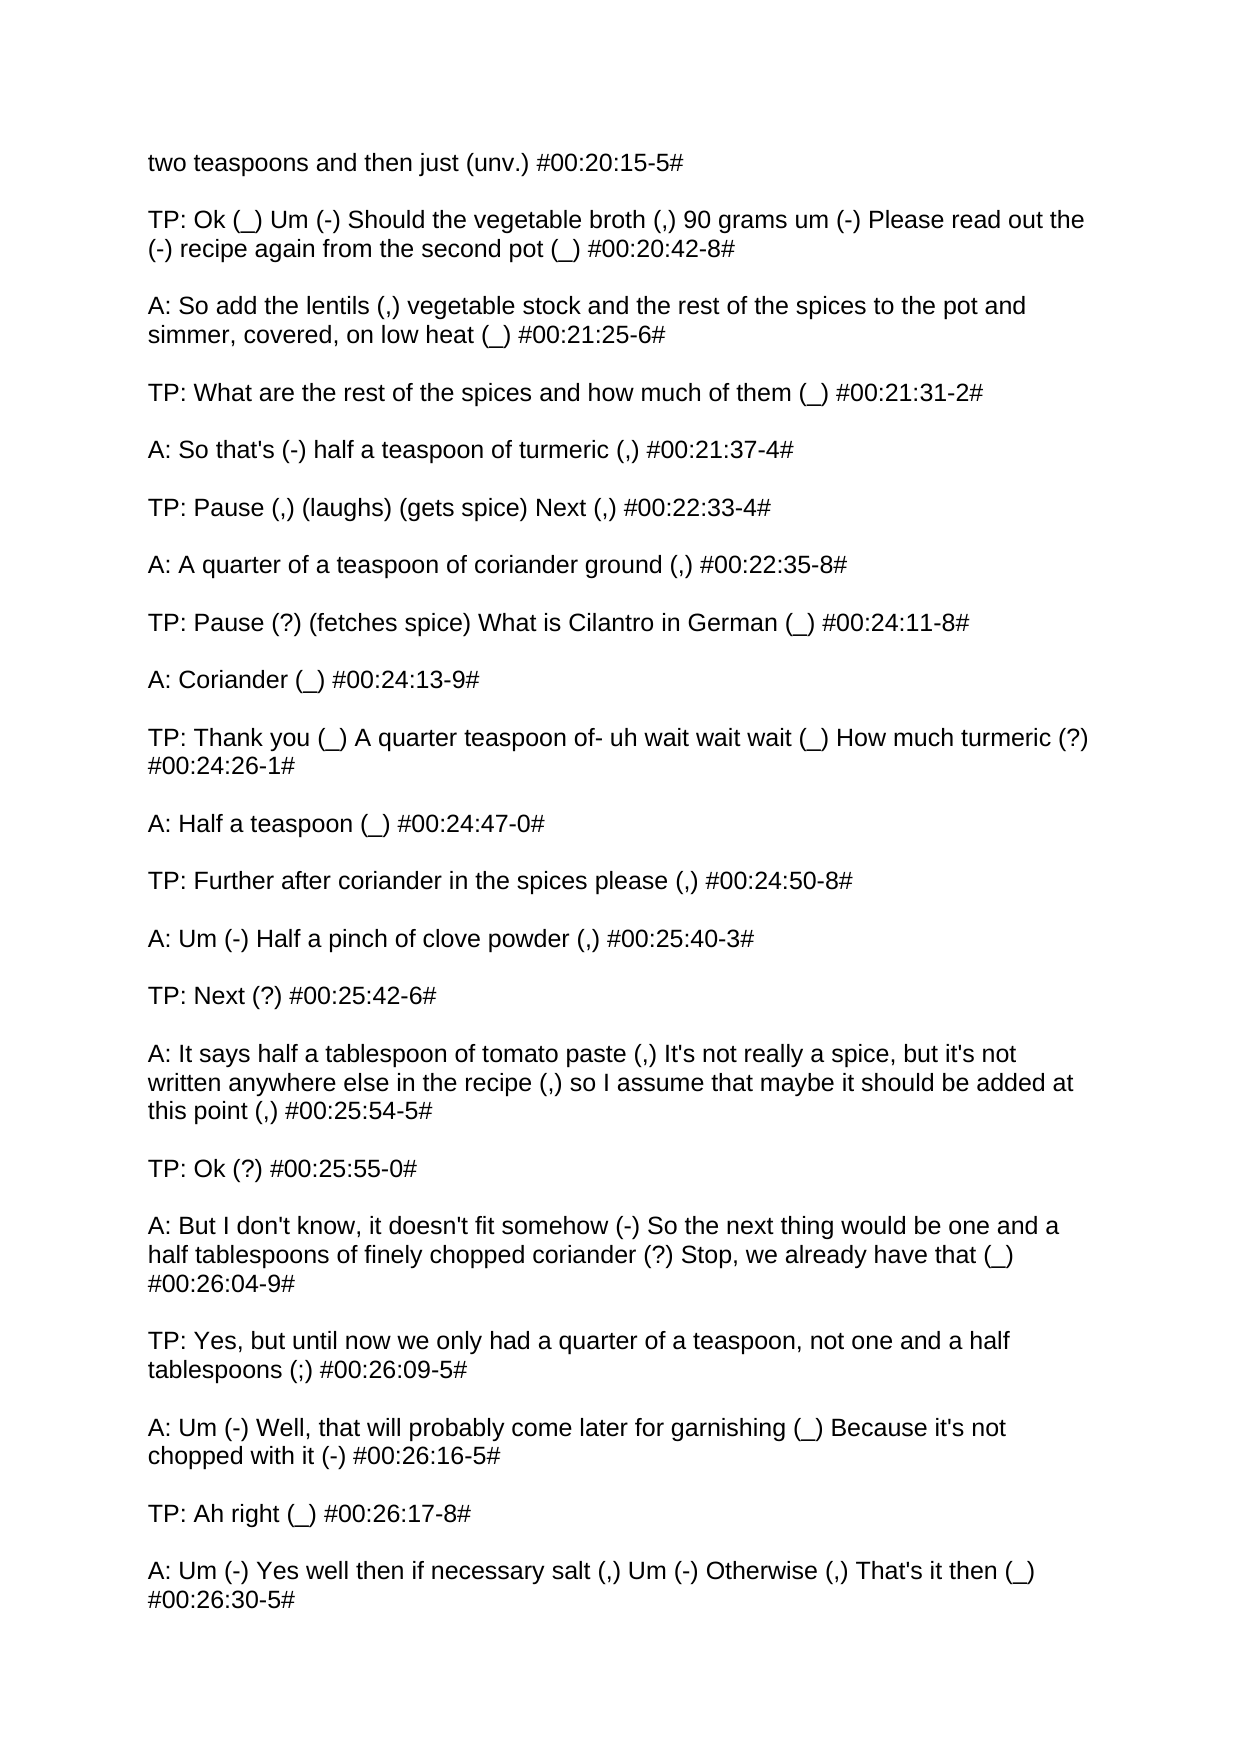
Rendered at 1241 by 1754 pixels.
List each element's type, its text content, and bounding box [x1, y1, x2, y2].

text A: Um (-) Half a pinch of clove powder (,) #00:25:40-3# [148, 924, 1093, 953]
text A: It says half a tablespoon of tomato paste (,) It's not really a spice, but it's not written anywhere else in the recipe (,) so I assume that maybe it should be added at this point (,) #00:25:54-5# [148, 1039, 1093, 1125]
text TP: Further after coriander in the spices please (,) #00:24:50-8# [148, 866, 1093, 895]
text TP: Ok (?) #00:25:55-0# [148, 1154, 1093, 1183]
text A: A quarter of a teaspoon of coriander ground (,) #00:22:35-8# [148, 550, 1093, 579]
text TP: Next (?) #00:25:42-6# [148, 981, 1093, 1010]
text TP: Ok (_) Um (-) Should the vegetable broth (,) 90 grams um (-) Please read out the (-) recipe again from the second pot (_) #00:20:42-8# [148, 205, 1093, 263]
text TP: Yes, but until now we only had a quarter of a teaspoon, not one and a half tablespoons (;) #00:26:09-5# [148, 1326, 1093, 1384]
text TP: Thank you (_) A quarter teaspoon of- uh wait wait wait (_) How much turmeric (?) #00:24:26-1# [148, 723, 1093, 780]
text A: Um (-) Yes well then if necessary salt (,) Um (-) Otherwise (,) That's it then (_) #00:26:30-5# [148, 1556, 1093, 1614]
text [148, 148, 1093, 176]
text A: Half a teaspoon (_) #00:24:47-0# [148, 809, 1093, 838]
text A: But I don't know, it doesn't fit somehow (-) So the next thing would be one and a half tablespoons of finely chopped coriander (?) Stop, we already have that (_) #00:26:04-9# [148, 1211, 1093, 1298]
text TP: What are the rest of the spices and how much of them (_) #00:21:31-2# [148, 378, 1093, 406]
text A: So add the lentils (,) vegetable stock and the rest of the spices to the pot and simmer, covered, on low heat (_) #00:21:25-6# [148, 291, 1093, 349]
text A: Um (-) Well, that will probably come later for garnishing (_) Because it's not chopped with it (-) #00:26:16-5# [148, 1413, 1093, 1470]
text TP: Ah right (_) #00:26:17-8# [148, 1499, 1093, 1528]
text A: Coriander (_) #00:24:13-9# [148, 665, 1093, 694]
text A: So that's (-) half a teaspoon of turmeric (,) #00:21:37-4# [148, 435, 1093, 464]
text TP: Pause (,) (laughs) (gets spice) Next (,) #00:22:33-4# [148, 493, 1093, 521]
text TP: Pause (?) (fetches spice) What is Cilantro in German (_) #00:24:11-8# [148, 608, 1093, 636]
